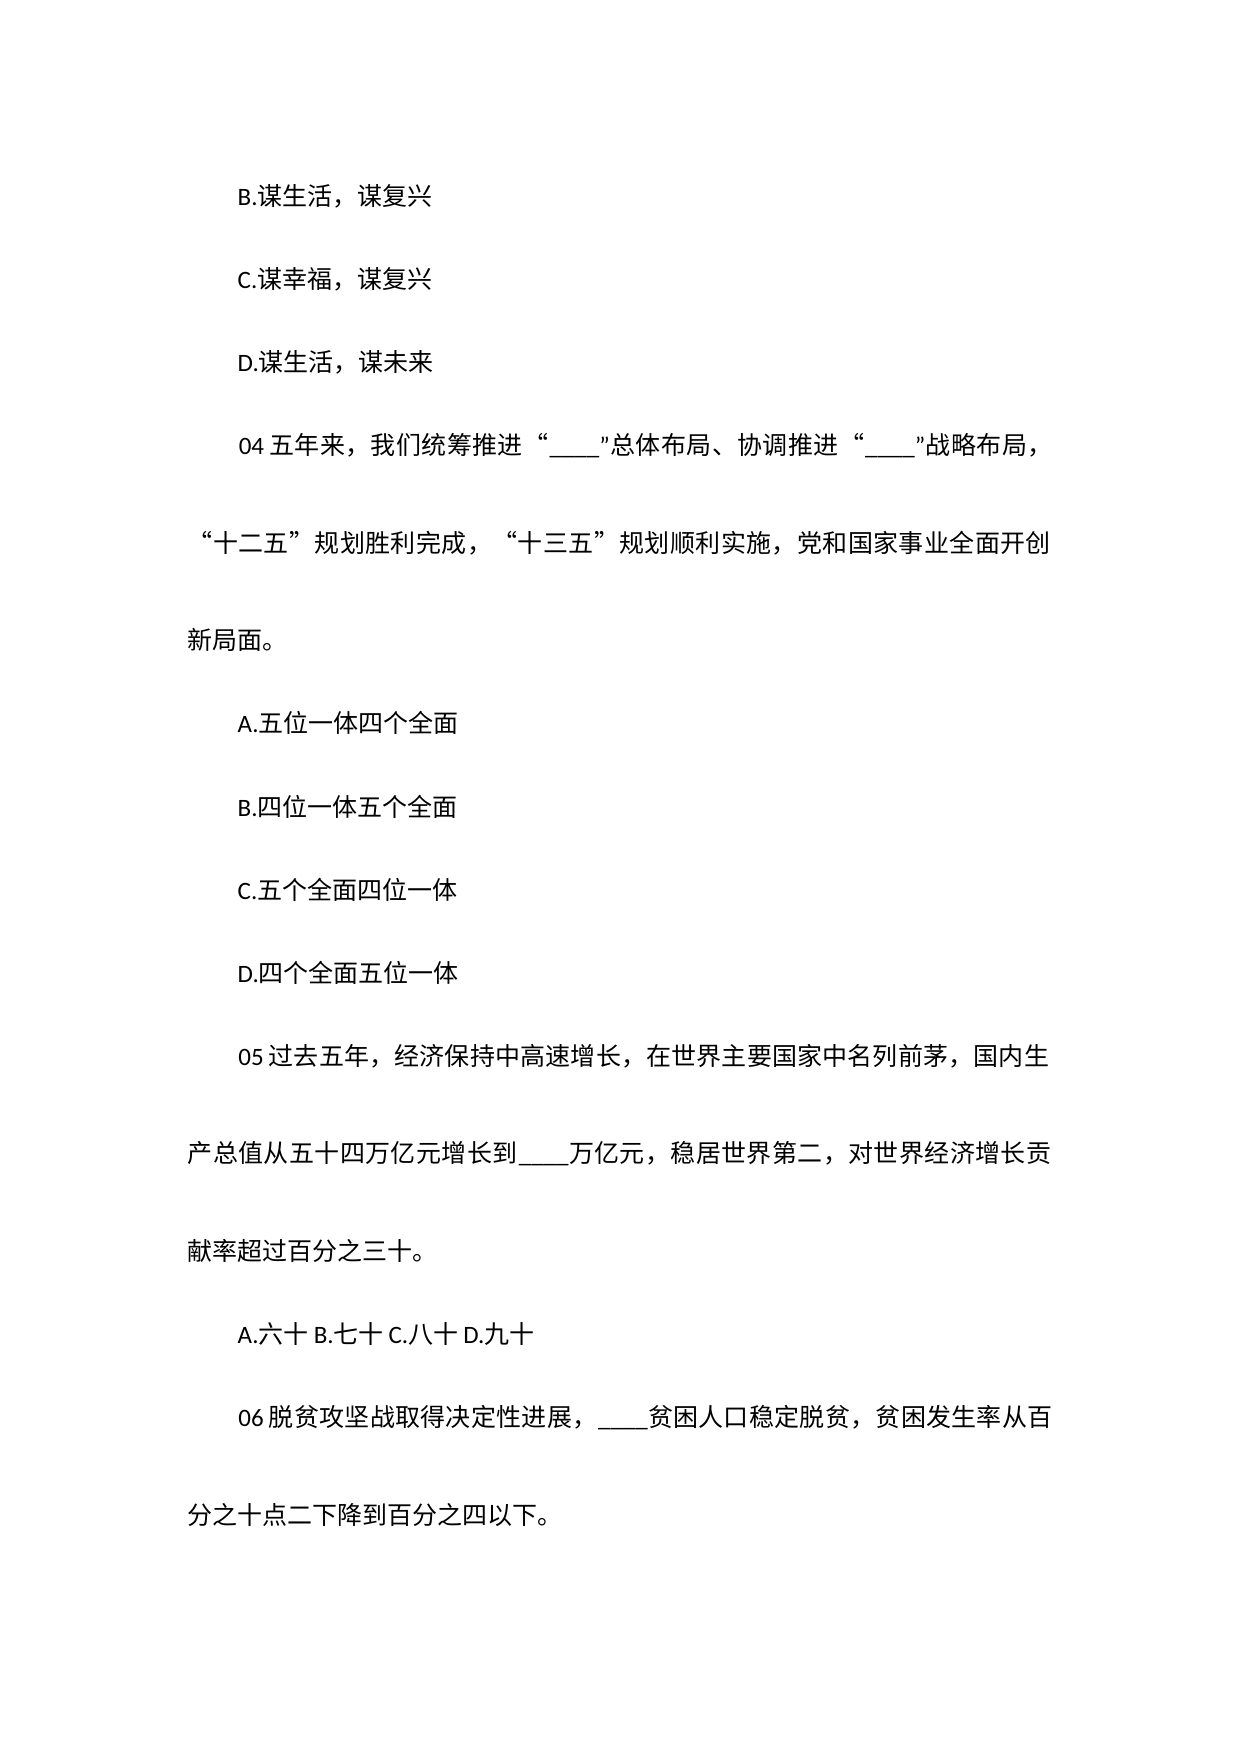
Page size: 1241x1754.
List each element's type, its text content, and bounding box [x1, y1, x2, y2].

text C.五个全面四位一体 [187, 856, 1053, 921]
text A.六十B.七十C.八十D.九十 [187, 1300, 1053, 1365]
text B.四位一体五个全面 [187, 773, 1053, 838]
text B.谋生活，谋复兴 [187, 162, 1053, 227]
text D.谋生活，谋未来 [187, 328, 1053, 393]
text 05过去五年，经济保持中高速增长，在世界主要国家中名列前茅，国内生产总值从五十四万亿元增长到____万亿元，稳居世界第二，对世界经济增长贡献率超过百分之三十。 [187, 1022, 1053, 1282]
text 04五年来，我们统筹推进“____”总体布局、协调推进“____”战略布局，“十二五”规划胜利完成，“十三五”规划顺利实施，党和国家事业全面开创新局面。 [187, 411, 1053, 671]
text 06脱贫攻坚战取得决定性进展，____贫困人口稳定脱贫，贫困发生率从百分之十点二下降到百分之四以下。 [187, 1383, 1053, 1546]
text A.五位一体四个全面 [187, 689, 1053, 754]
text D.四个全面五位一体 [187, 939, 1053, 1004]
text C.谋幸福，谋复兴 [187, 245, 1053, 310]
